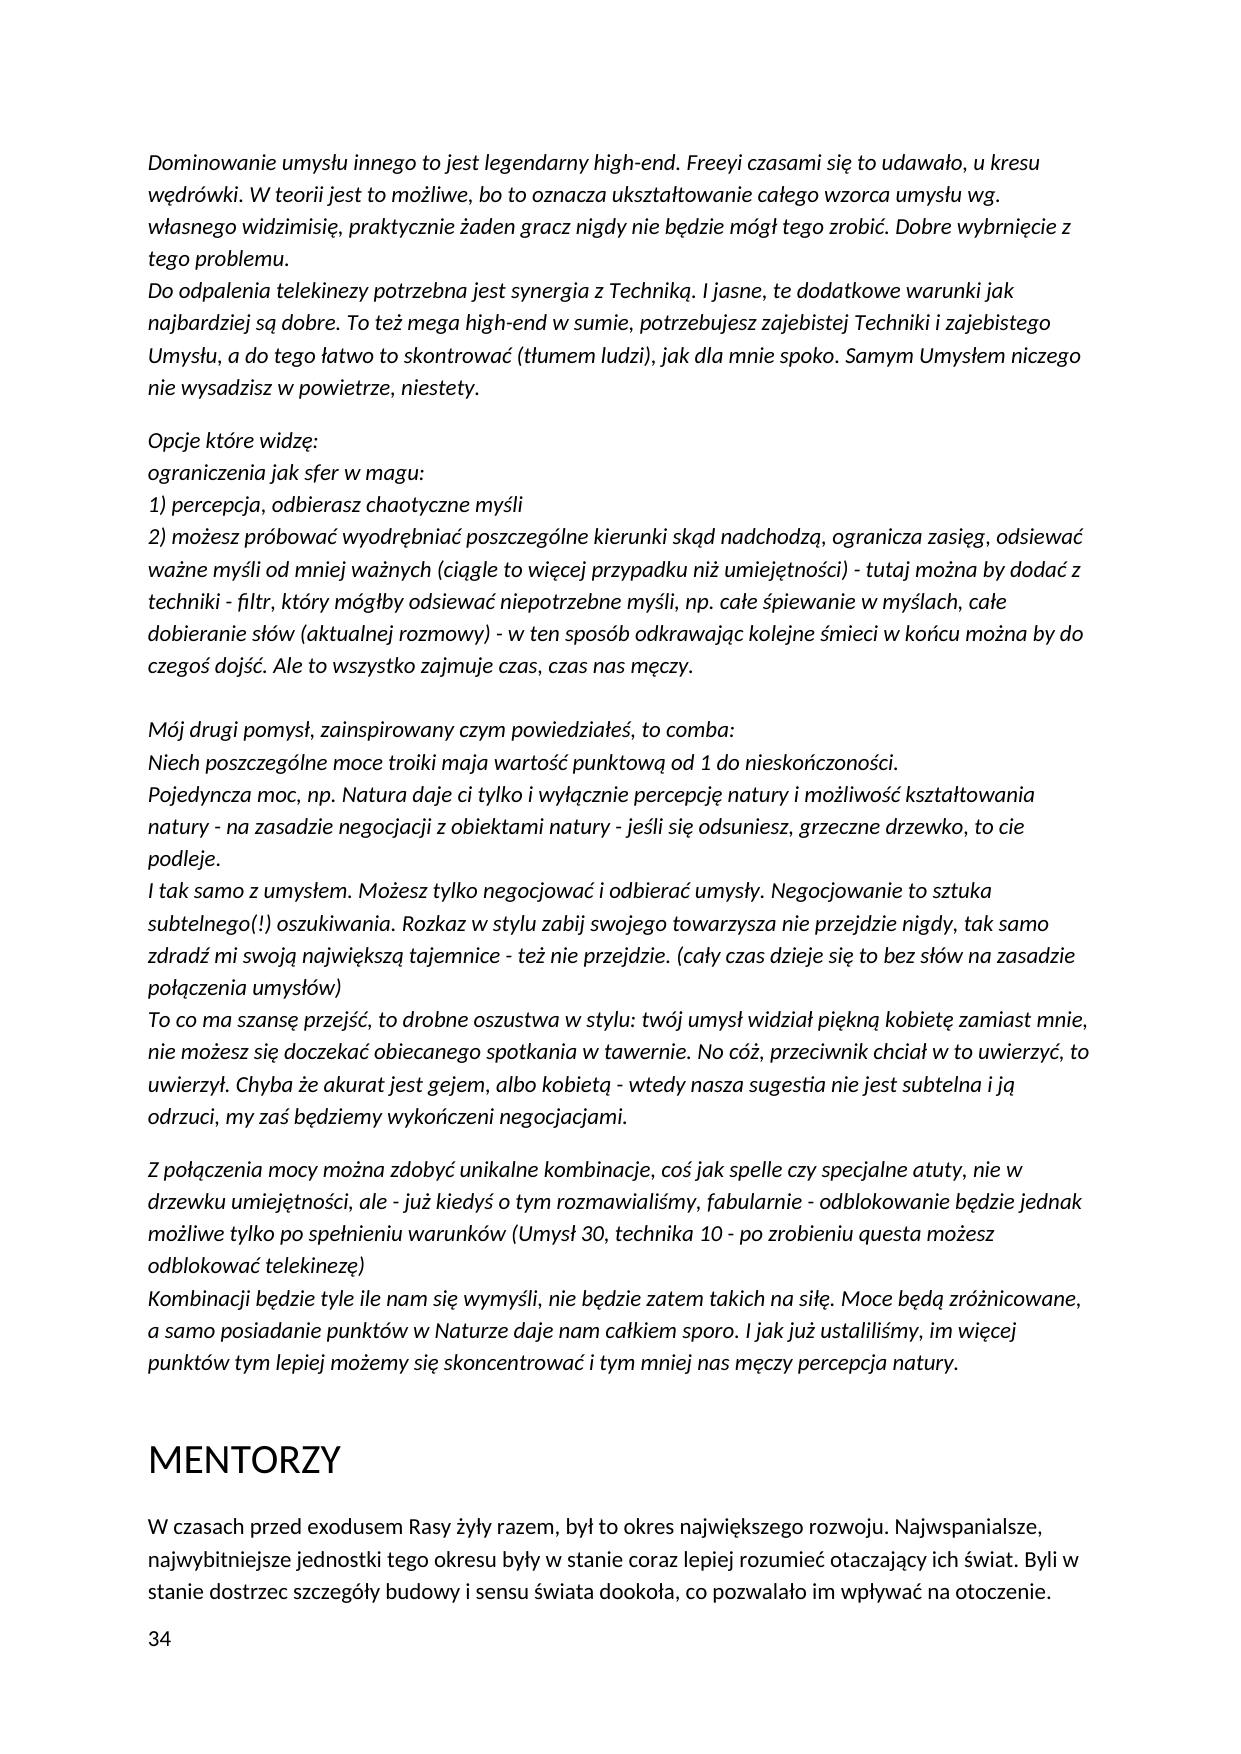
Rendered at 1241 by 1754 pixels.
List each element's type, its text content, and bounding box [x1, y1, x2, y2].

text MENTORZY [148, 1433, 1093, 1484]
text Opcje które widzę: ograniczenia jak sfer w magu: 1) percepcja, odbierasz chaotyczne myśli 2) możesz próbować wyodrębniać poszczególne kierunki skąd nadchodzą, ogranicza zasięg, odsiewać ważne myśli od mniej ważnych (ciągle to więcej przypadku niż umiejętności) - tutaj można by dodać z techniki - filtr, który mógłby odsiewać niepotrzebne myśli, np. całe śpiewanie w myślach, całe dobieranie słów (aktualnej rozmowy) - w ten sposób odkrawając kolejne śmieci w końcu można by do czegoś dojść. Ale to wszystko zajmuje czas, czas nas męczy. Mój drugi pomysł, zainspirowany czym powiedziałeś, to comba: Niech poszczególne moce troiki maja wartość punktową od 1 do nieskończoności. Pojedyncza moc, np. Natura daje ci tylko i wyłącznie percepcję natury i możliwość kształtowania natury - na zasadzie negocjacji z obiektami natury - jeśli się odsuniesz, grzeczne drzewko, to cie podleje. I tak samo z umysłem. Możesz tylko negocjować i odbierać umysły. Negocjowanie to sztuka subtelnego(!) oszukiwania. Rozkaz w stylu zabij swojego towarzysza nie przejdzie nigdy, tak samo zdradź mi swoją największą tajemnice - też nie przejdzie. (cały czas dzieje się to bez słów na zasadzie połączenia umysłów) To co ma szansę przejść, to drobne oszustwa w stylu: twój umysł widział piękną kobietę zamiast mnie, nie możesz się doczekać obiecanego spotkania w tawernie. No cóż, przeciwnik chciał w to uwierzyć, to uwierzył. Chyba że akurat jest gejem, albo kobietą - wtedy nasza sugestia nie jest subtelna i ją odrzuci, my zaś będziemy wykończeni negocjacjami. [148, 426, 1093, 1130]
